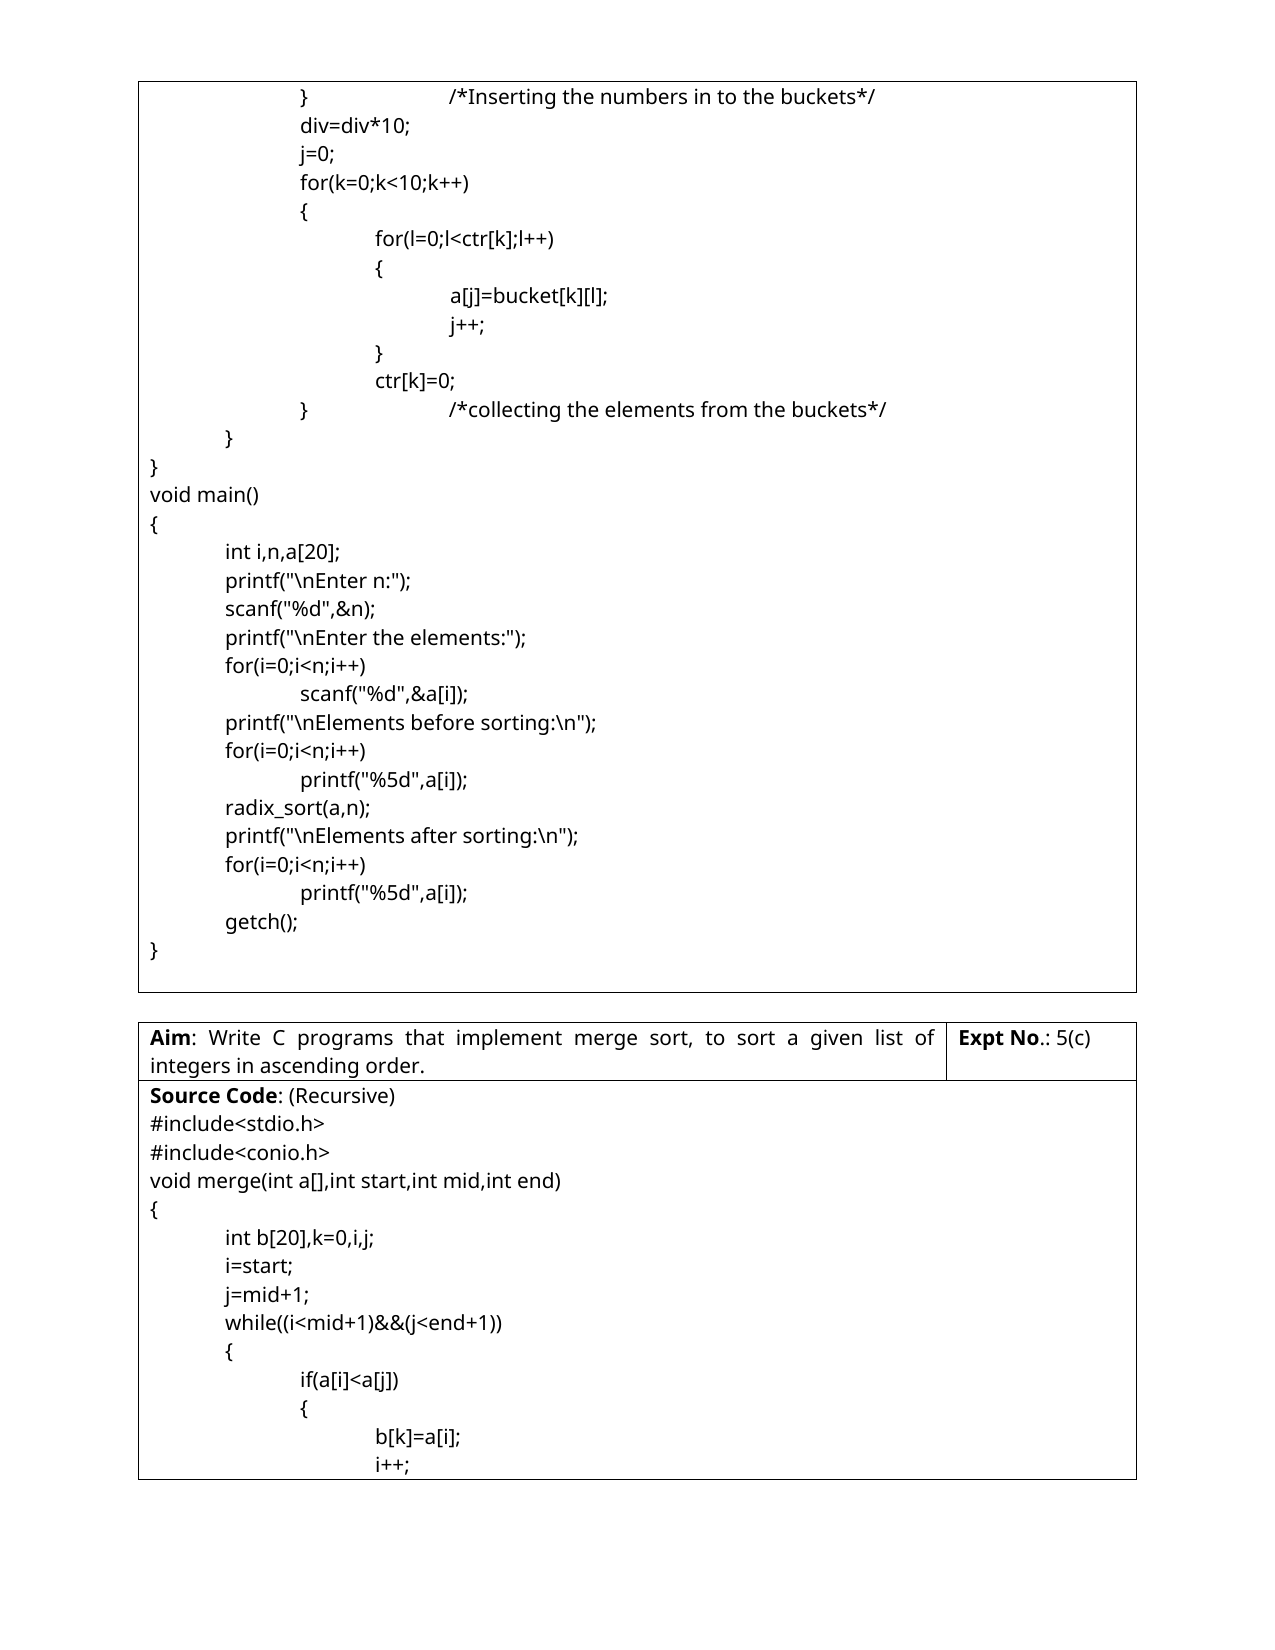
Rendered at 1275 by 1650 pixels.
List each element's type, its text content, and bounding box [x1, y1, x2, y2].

table_header Expt No.: 5(c) [947, 1023, 1136, 1080]
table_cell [139, 1081, 1136, 1479]
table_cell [139, 82, 1136, 992]
table_header Aim: Write C programs that implement merge sort, to sort a given list of integers in ascending order. [139, 1023, 946, 1080]
